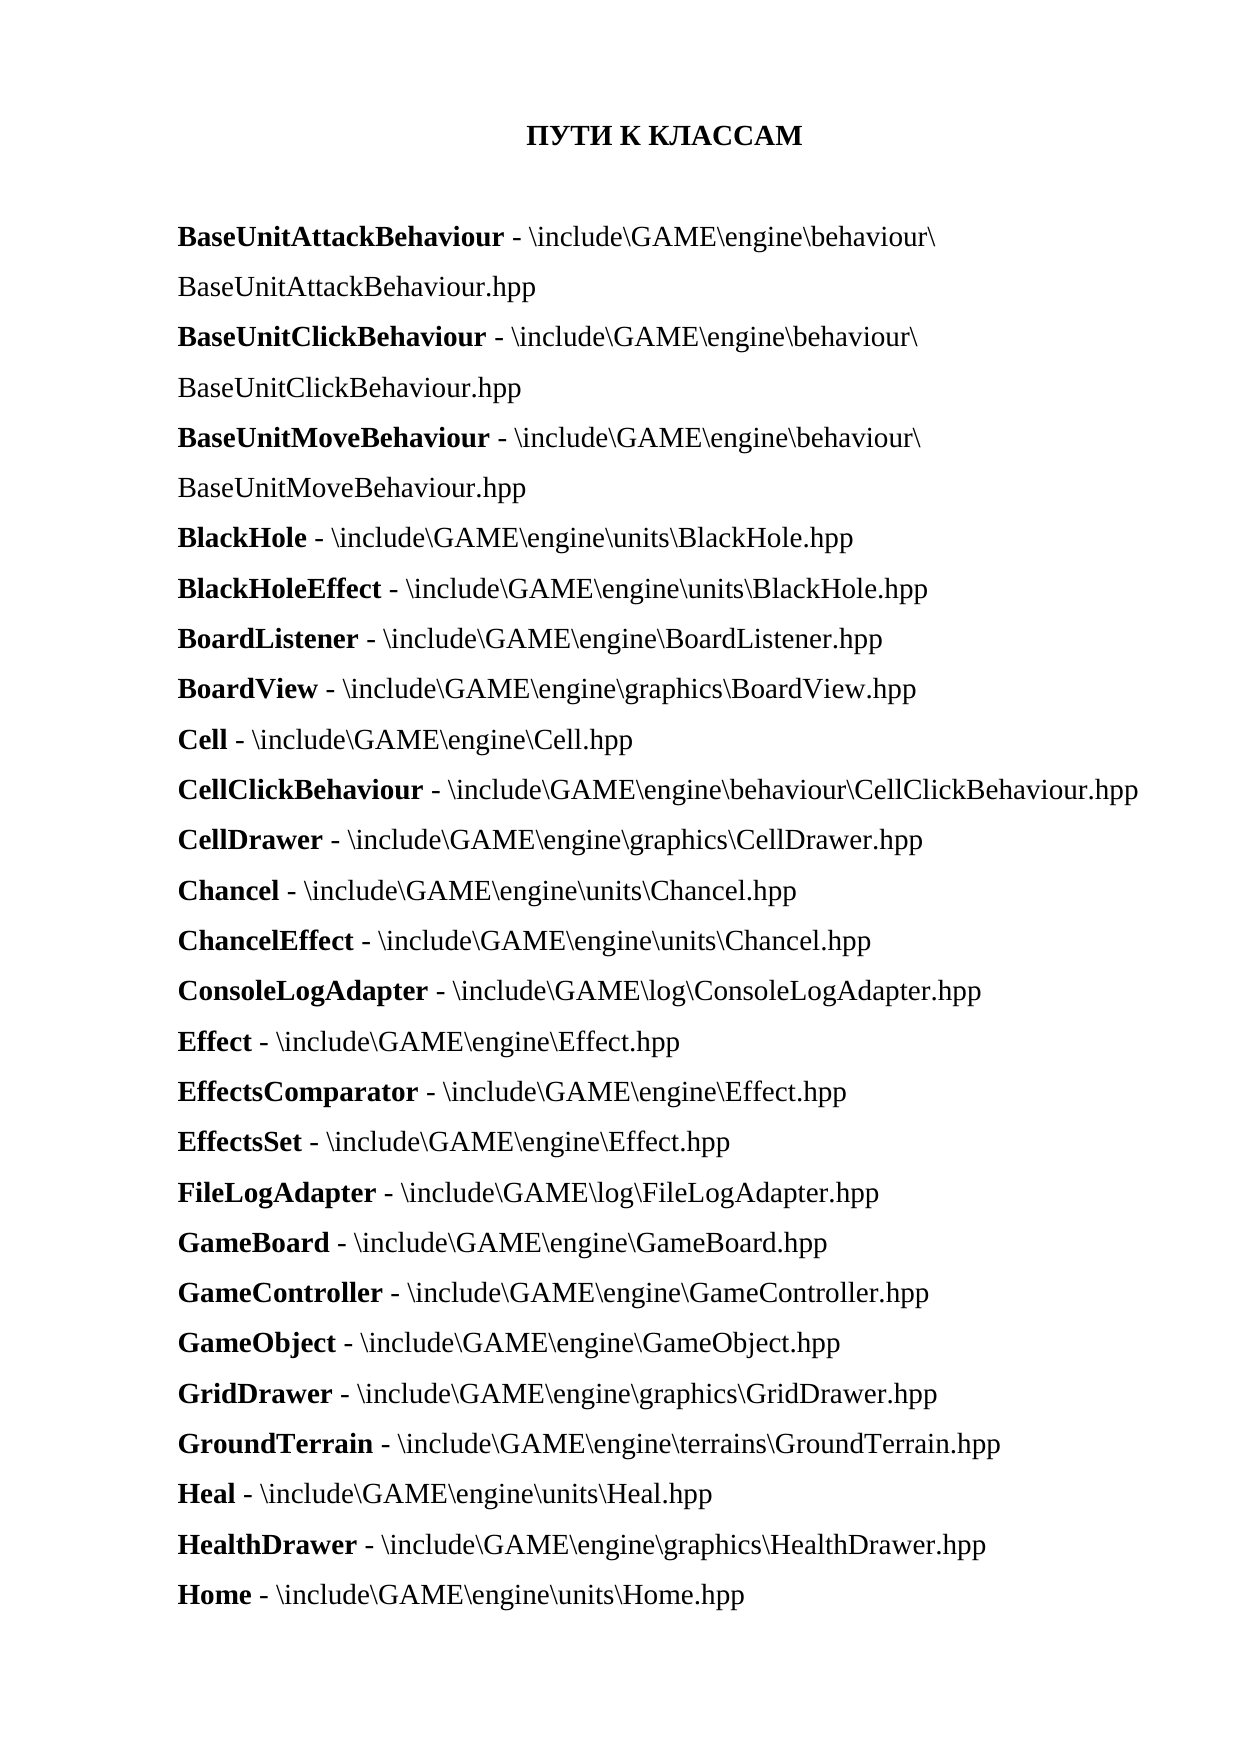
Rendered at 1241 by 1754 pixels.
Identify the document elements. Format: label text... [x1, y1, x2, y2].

text CellClickBehaviour - \include\GAME\engine\behaviour\CellClickBehaviour.hpp [177, 772, 1152, 806]
text Heal - \include\GAME\engine\units\Heal.hpp [177, 1477, 1152, 1510]
text GameBoard - \include\GAME\engine\GameBoard.hpp [177, 1225, 1152, 1258]
text GroundTerrain - \include\GAME\engine\terrains\GroundTerrain.hpp [177, 1426, 1152, 1460]
text BaseUnitAttackBehaviour - \include\GAME\engine\behaviour\BaseUnitAttackBehaviour.hpp [177, 219, 1152, 303]
text BoardView - \include\GAME\engine\graphics\BoardView.hpp [177, 672, 1152, 705]
text HealthDrawer - \include\GAME\engine\graphics\HealthDrawer.hpp [177, 1527, 1152, 1560]
text BaseUnitMoveBehaviour - \include\GAME\engine\behaviour\BaseUnitMoveBehaviour.hpp [177, 420, 1152, 504]
text EffectsComparator - \include\GAME\engine\Effect.hpp [177, 1074, 1152, 1108]
text Cell - \include\GAME\engine\Cell.hpp [177, 722, 1152, 755]
text ChancelEffect - \include\GAME\engine\units\Chancel.hpp [177, 923, 1152, 957]
text BlackHole - \include\GAME\engine\units\BlackHole.hpp [177, 521, 1152, 554]
subtitle Пути к классам [177, 118, 1152, 152]
text FileLogAdapter - \include\GAME\log\FileLogAdapter.hpp [177, 1175, 1152, 1208]
text GridDrawer - \include\GAME\engine\graphics\GridDrawer.hpp [177, 1376, 1152, 1409]
text Effect - \include\GAME\engine\Effect.hpp [177, 1024, 1152, 1057]
text GameController - \include\GAME\engine\GameController.hpp [177, 1275, 1152, 1309]
text Home - \include\GAME\engine\units\Home.hpp [177, 1577, 1152, 1611]
text BaseUnitClickBehaviour - \include\GAME\engine\behaviour\BaseUnitClickBehaviour.hpp [177, 319, 1152, 403]
text BoardListener - \include\GAME\engine\BoardListener.hpp [177, 621, 1152, 655]
text ConsoleLogAdapter - \include\GAME\log\ConsoleLogAdapter.hpp [177, 973, 1152, 1007]
text CellDrawer - \include\GAME\engine\graphics\CellDrawer.hpp [177, 822, 1152, 856]
text GameObject - \include\GAME\engine\GameObject.hpp [177, 1326, 1152, 1359]
text Chancel - \include\GAME\engine\units\Chancel.hpp [177, 873, 1152, 906]
text EffectsSet - \include\GAME\engine\Effect.hpp [177, 1124, 1152, 1158]
text BlackHoleEffect - \include\GAME\engine\units\BlackHole.hpp [177, 571, 1152, 604]
